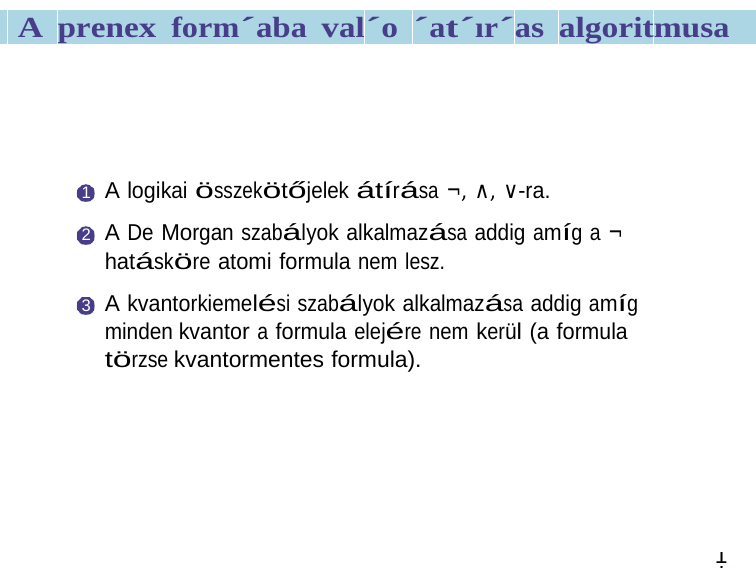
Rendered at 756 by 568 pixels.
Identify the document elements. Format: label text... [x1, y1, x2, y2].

picture [76, 226, 81, 245]
picture [76, 297, 81, 315]
text hatásköre atomi formula nem lesz. [104, 248, 756, 274]
picture [76, 184, 81, 202]
list A logikai összekötőjelek átírása ¬, ∧, ∨-ra. [81, 177, 756, 204]
list A kvantorkiemelési szabályok alkalmazása addig amíg minden kvantor a formula elejére nem kerül (a formula törzse kvantormentes formula). [81, 290, 689, 372]
list A De Morgan szabályok alkalmazása addig amíg a ¬ [81, 219, 756, 246]
